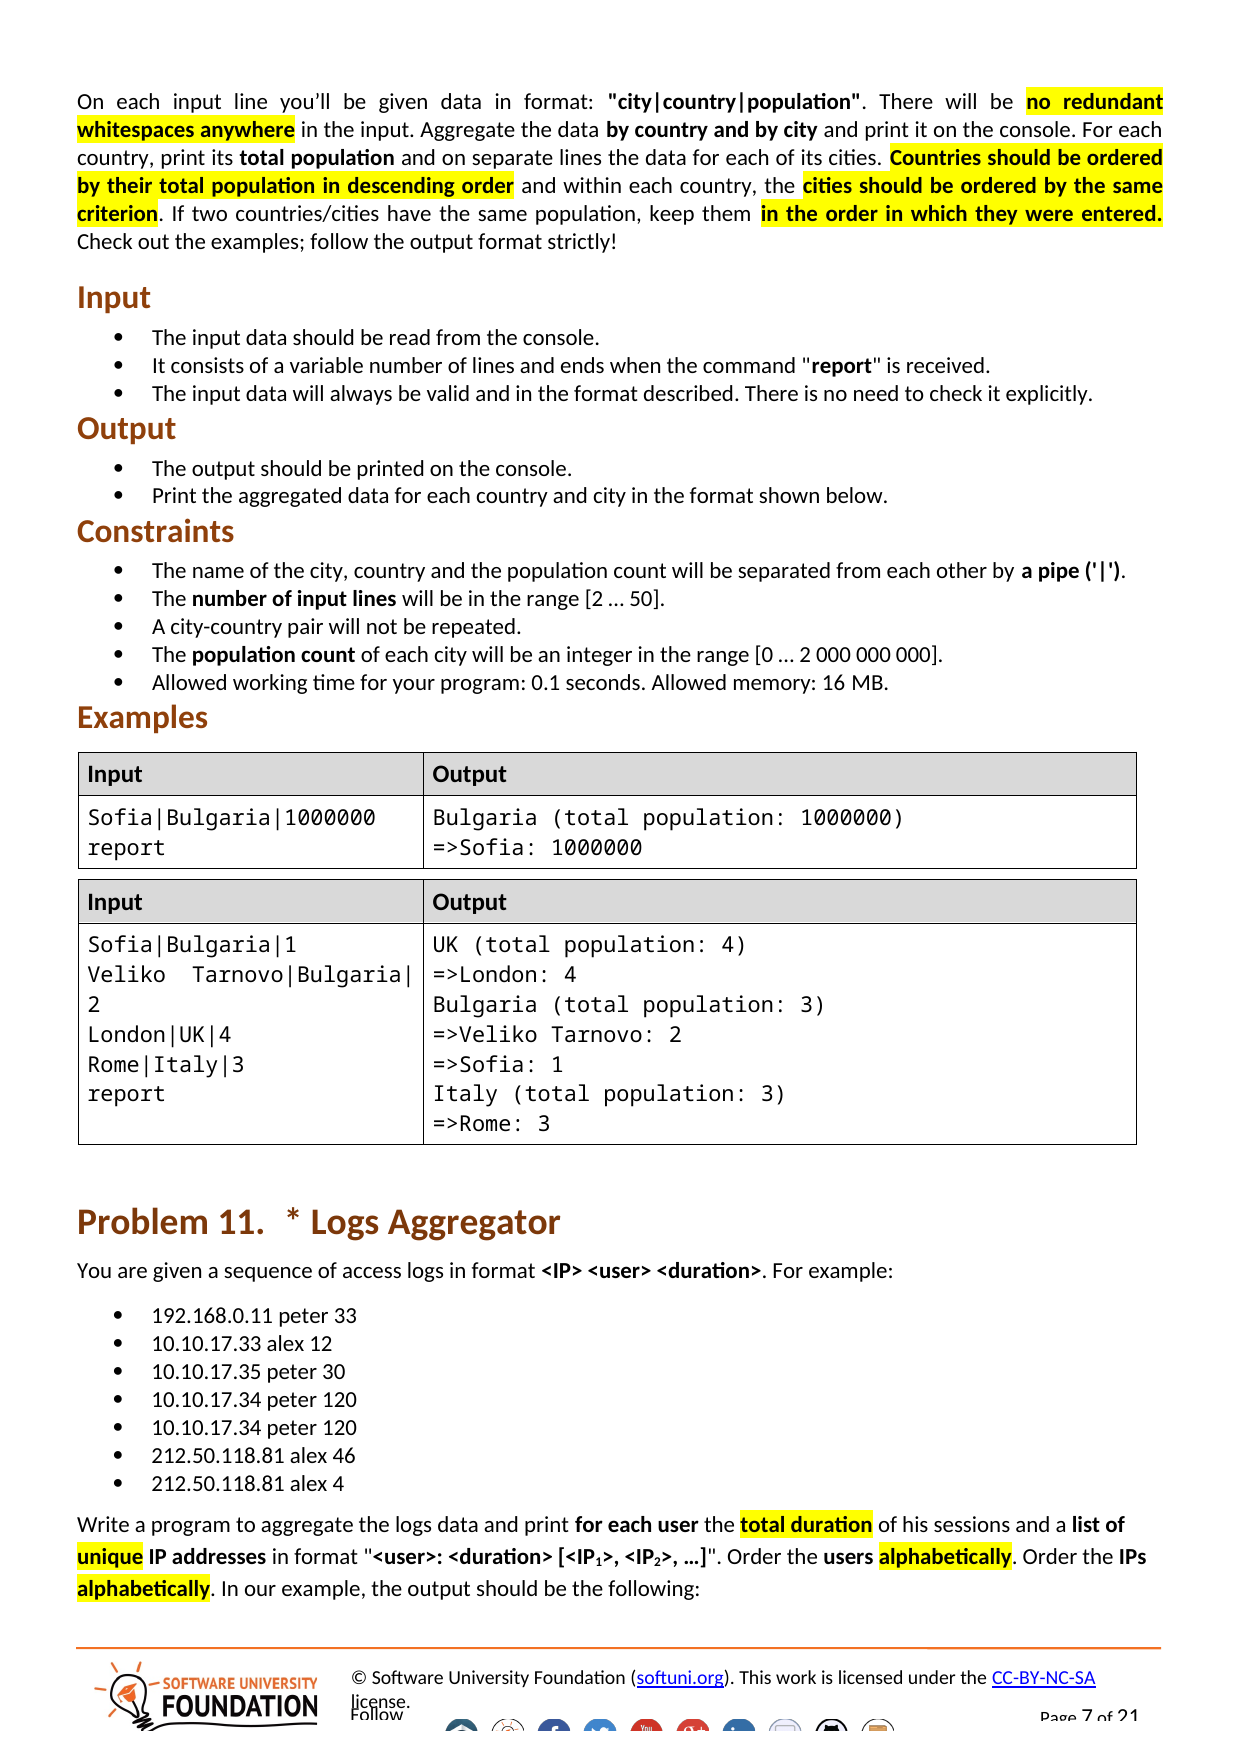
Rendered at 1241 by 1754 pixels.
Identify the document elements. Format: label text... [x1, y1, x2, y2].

table_cell Sofia|Bulgaria|1000000 report [79, 796, 423, 868]
subtitle Input [77, 276, 1163, 317]
picture [676, 1719, 709, 1731]
subtitle Constraints [77, 510, 1163, 550]
list The number of input lines will be in the range [2 … 50]. [114, 584, 1163, 612]
list 10.10.17.34 peter 120 [114, 1413, 1163, 1441]
list Print the aggregated data for each country and city in the format shown below. [114, 482, 1163, 510]
table_header Input [79, 880, 423, 922]
picture [815, 1719, 848, 1731]
subtitle * Logs Aggregator [77, 1198, 1163, 1244]
picture [445, 1719, 478, 1731]
list 212.50.118.81 alex 46 [114, 1441, 1163, 1469]
picture [583, 1719, 617, 1731]
list 212.50.118.81 alex 4 [114, 1469, 1163, 1497]
picture [93, 1661, 318, 1731]
table_cell Sofia|Bulgaria|1 Veliko Tarnovo|Bulgaria|2 London|UK|4 Rome|Italy|3 report [79, 924, 423, 1144]
table_cell UK (total population: 4) =>London: 4 Bulgaria (total population: 3) =>Veliko Tarnovo: 2 =>Sofia: 1 Italy (total population: 3) =>Rome: 3 [424, 924, 1136, 1144]
list 10.10.17.35 peter 30 [114, 1357, 1163, 1385]
table_cell Bulgaria (total population: 1000000) =>Sofia: 1000000 [424, 796, 1136, 868]
list 10.10.17.33 alex 12 [114, 1329, 1163, 1357]
list The name of the city, country and the population count will be separated from each other by a pipe ('|'). [114, 556, 1163, 584]
list The input data should be read from the console. [114, 323, 1163, 351]
table_header Output [424, 753, 1136, 795]
list A city-country pair will not be repeated. [114, 612, 1163, 641]
list It consists of a variable number of lines and ends when the command "report" is received. [114, 351, 1163, 379]
list 192.168.0.11 peter 33 [114, 1301, 1163, 1329]
picture [630, 1719, 663, 1731]
table_header Output [424, 880, 1136, 922]
picture [722, 1719, 756, 1731]
list The output should be printed on the console. [114, 454, 1163, 482]
text On each input line you’ll be given data in format: "city|country|population". There will be no redundant whitespaces anywhere in the input. Aggregate the data by country and by city and print it on the console. For each country, print its total population and on separate lines the data for each of its cities. Countries should be ordered by their total population in descending order and within each country, the cities should be ordered by the same criterion. If two countries/cities have the same population, keep them in the order in which they were entered. Check out the examples; follow the output format strictly! [77, 87, 1163, 255]
list 10.10.17.34 peter 120 [114, 1385, 1163, 1413]
text You are given a sequence of access logs in format <IP> <user> <duration>. For example: [77, 1256, 1163, 1284]
list The input data will always be valid and in the format described. There is no need to check it explicitly. [114, 379, 1163, 407]
subtitle Output [77, 407, 1163, 448]
picture [768, 1719, 802, 1731]
table_header Input [79, 753, 423, 795]
picture [491, 1719, 524, 1731]
text Write a program to aggregate the logs data and print for each user the total duration of his sessions and a list of unique IP addresses in format "<user>: <duration> [<IP1>, <IP2>, …]". Order the users alphabetically. Order the IPs alphabetically. In our example, the output should be the following: [77, 1510, 1163, 1602]
subtitle Examples [77, 697, 1163, 737]
picture [861, 1719, 894, 1731]
picture [537, 1719, 571, 1731]
list Allowed working time for your program: 0.1 seconds. Allowed memory: 16 MB. [114, 668, 1163, 697]
list The population count of each city will be an integer in the range [0 … 2 000 000 000]. [114, 641, 1163, 668]
